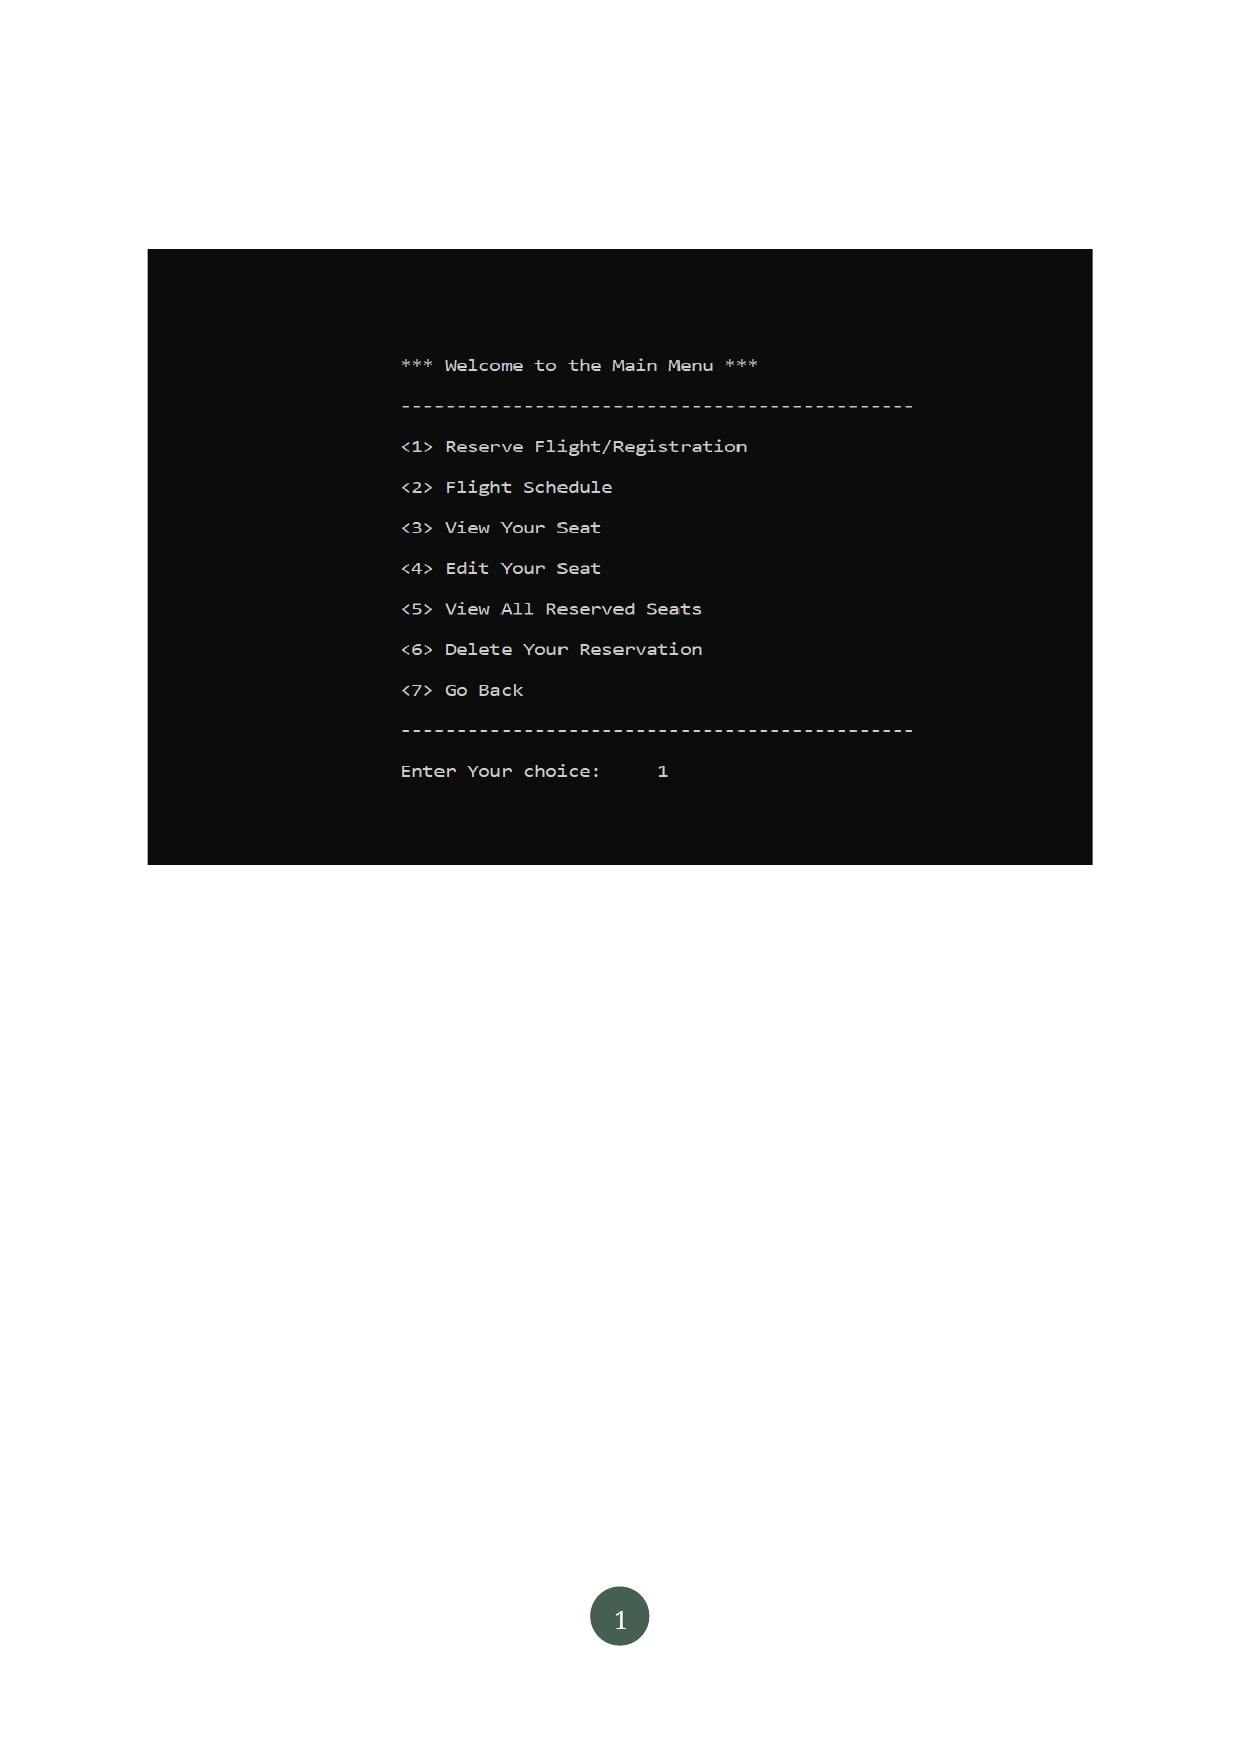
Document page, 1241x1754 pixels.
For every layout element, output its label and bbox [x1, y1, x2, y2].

picture [147, 249, 1093, 865]
